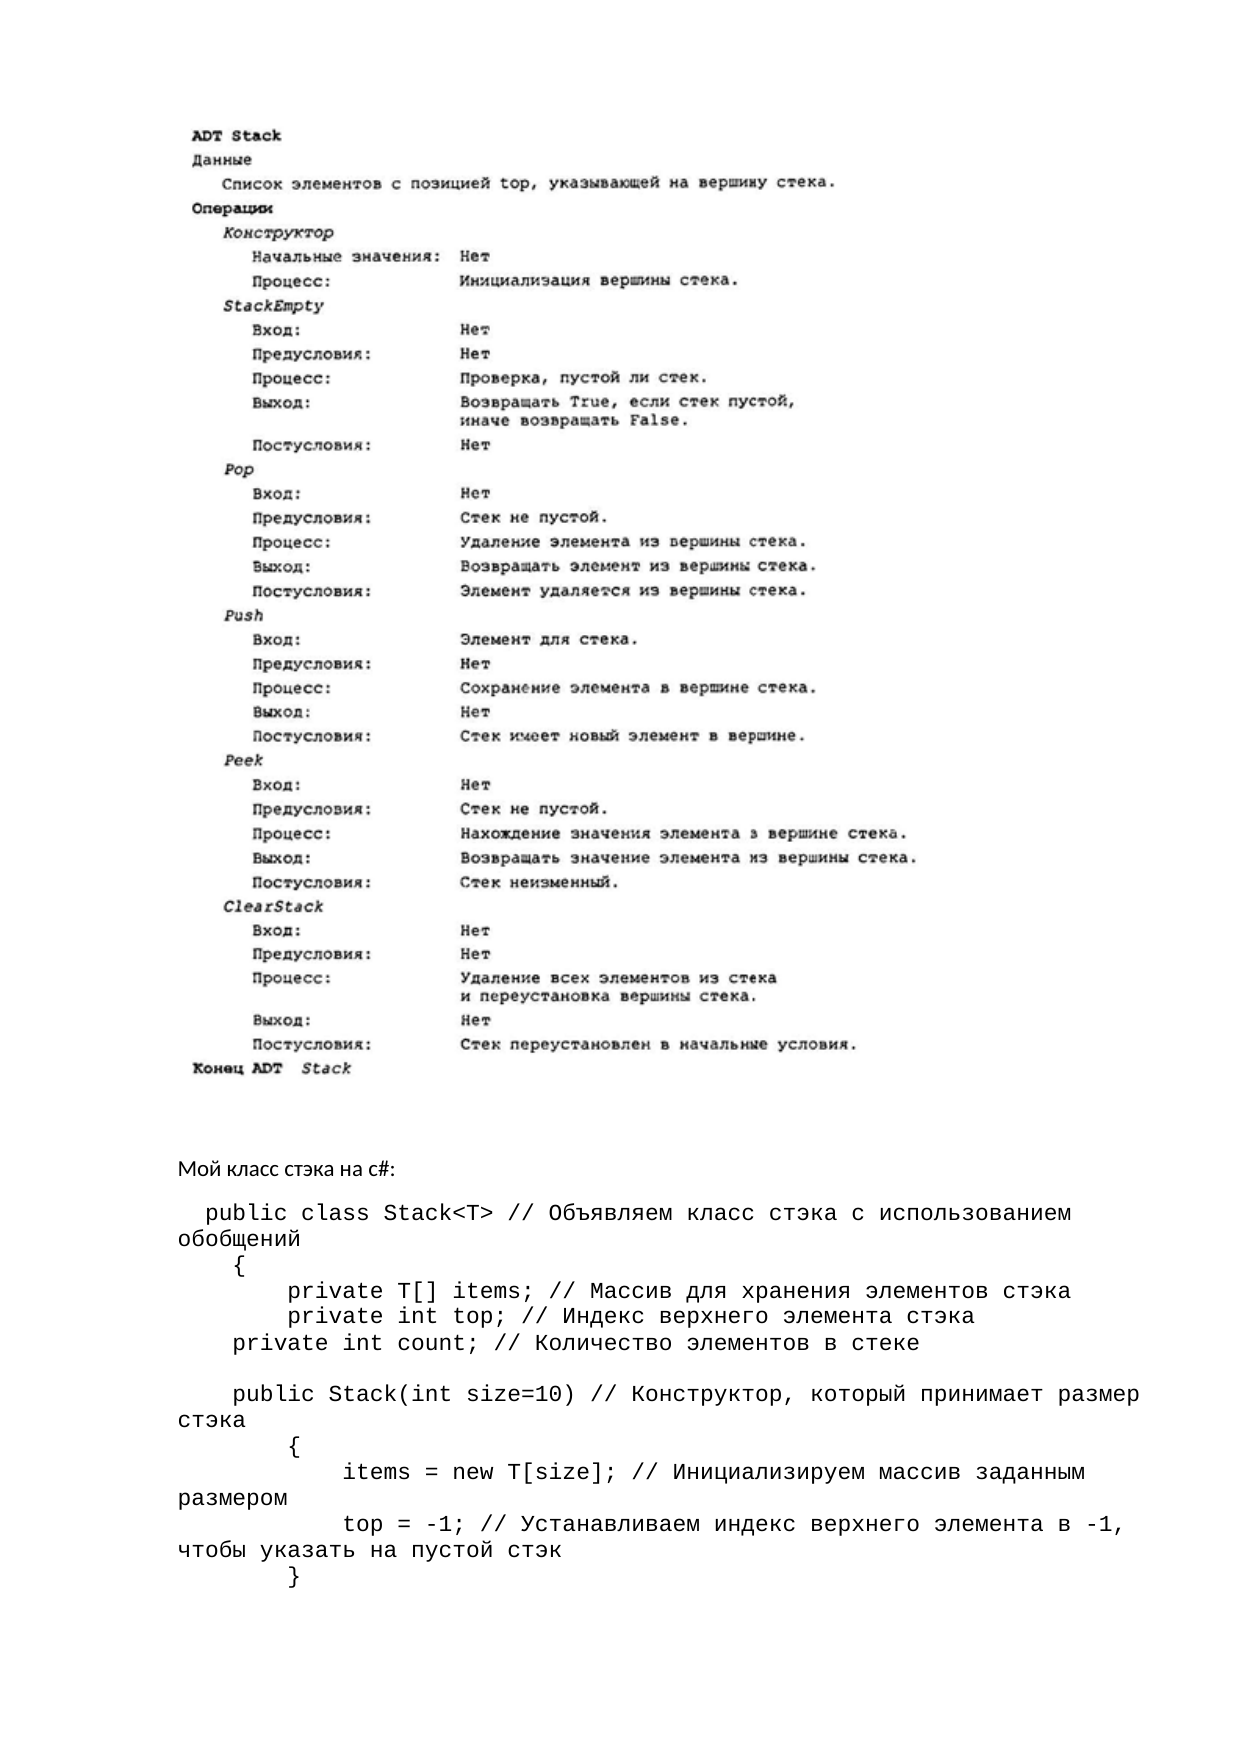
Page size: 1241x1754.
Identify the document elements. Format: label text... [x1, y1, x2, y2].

text public Stack(int size=10) // Конструктор, который принимает размер стэка [177, 1383, 1152, 1434]
text { [177, 1434, 1152, 1461]
picture [177, 118, 997, 1089]
text public class Stack<T> // Объявляем класс стэка с использованием обобщений [177, 1201, 1152, 1253]
text private int top; // Индекс верхнего элемента стэка [177, 1305, 1152, 1331]
text items = new T[size]; // Инициализируем массив заданным размером [177, 1461, 1152, 1512]
text private int count; // Количество элементов в стеке [177, 1331, 1152, 1357]
text private T[] items; // Массив для хранения элементов стэка [177, 1279, 1152, 1305]
text { [177, 1253, 1152, 1279]
text top = -1; // Устанавливаем индекс верхнего элемента в -1, чтобы указать на пустой стэк [177, 1512, 1152, 1564]
text Мой класс стэка на c#: [177, 1154, 1152, 1182]
text } [177, 1564, 1152, 1590]
